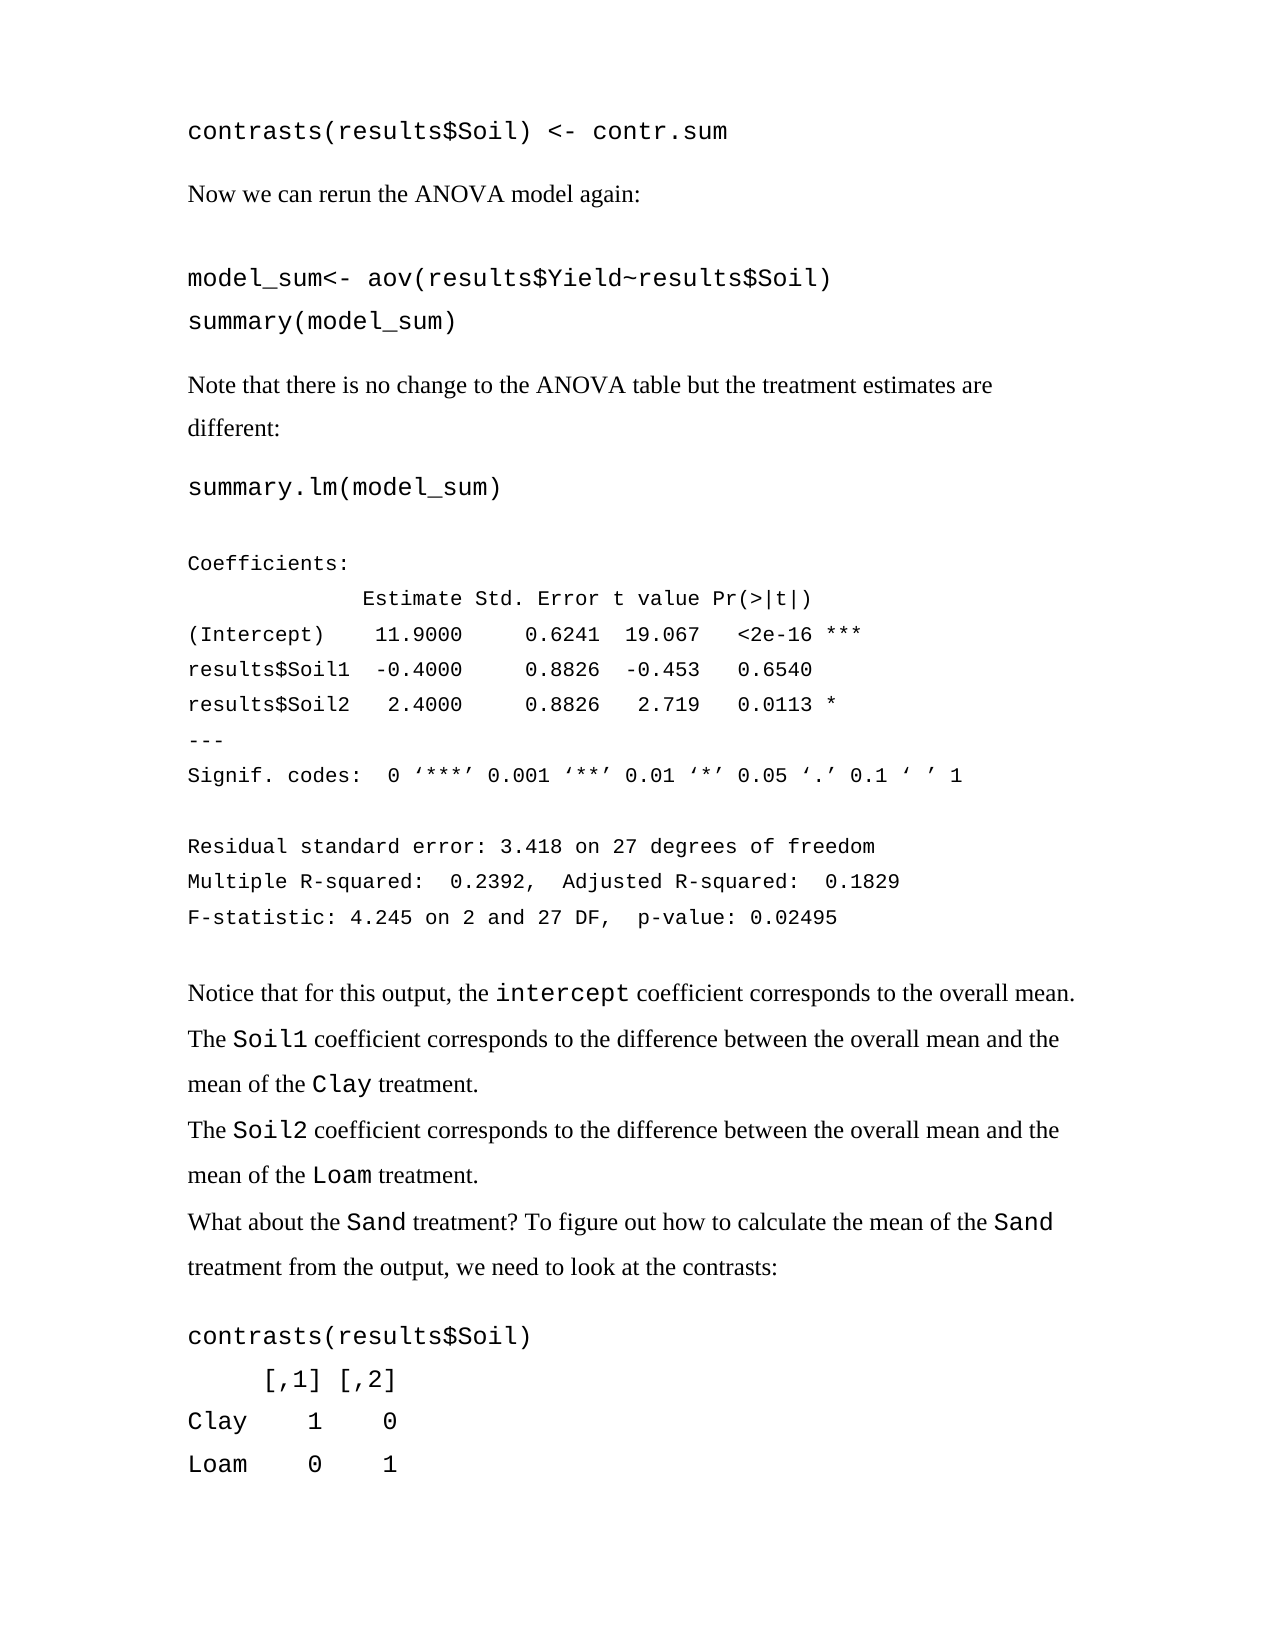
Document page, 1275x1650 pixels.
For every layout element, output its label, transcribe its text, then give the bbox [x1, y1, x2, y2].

text results$Soil1 -0.4000 0.8826 -0.453 0.6540 [187, 659, 1087, 683]
text model_sum<- aov(results$Yield~results$Soil) [187, 266, 1087, 294]
text Loam 0 1 [187, 1451, 1087, 1480]
text summary(model_sum) [187, 308, 1087, 337]
text Estimate Std. Error t value Pr(>|t|) [187, 588, 1087, 612]
text Signif. codes: 0 ‘***’ 0.001 ‘**’ 0.01 ‘*’ 0.05 ‘.’ 0.1 ‘ ’ 1 [187, 765, 1087, 789]
text [,1] [,2] [187, 1366, 1087, 1395]
text Now we can rerun the ANOVA model again: [187, 179, 1087, 208]
text Residual standard error: 3.418 on 27 degrees of freedom [187, 836, 1087, 860]
text The Soil1 coefficient corresponds to the difference between the overall mean and the mean of the Clay treatment. [187, 1024, 1087, 1100]
text Notice that for this output, the intercept coefficient corresponds to the overall mean. [187, 978, 1087, 1008]
text results$Soil2 2.4000 0.8826 2.719 0.0113 * [187, 694, 1087, 718]
text The Soil2 coefficient corresponds to the difference between the overall mean and the mean of the Loam treatment. [187, 1115, 1087, 1191]
text Note that there is no change to the ANOVA table but the treatment estimates are different: [187, 370, 1087, 442]
text Coefficients: [187, 553, 1087, 576]
text summary.lm(model_sum) [187, 475, 1087, 503]
text contrasts(results$Soil) <- contr.sum [187, 118, 1087, 147]
text F-statistic: 4.245 on 2 and 27 DF, p-value: 0.02495 [187, 907, 1087, 931]
text What about the Sand treatment? To figure out how to calculate the mean of the Sand treatment from the output, we need to look at the contrasts: [187, 1207, 1087, 1281]
text Clay 1 0 [187, 1409, 1087, 1437]
text contrasts(results$Soil) [187, 1324, 1087, 1352]
text (Intercept) 11.9000 0.6241 19.067 <2e-16 *** [187, 623, 1087, 647]
text --- [187, 730, 1087, 753]
text Multiple R-squared: 0.2392, Adjusted R-squared: 0.1829 [187, 871, 1087, 895]
